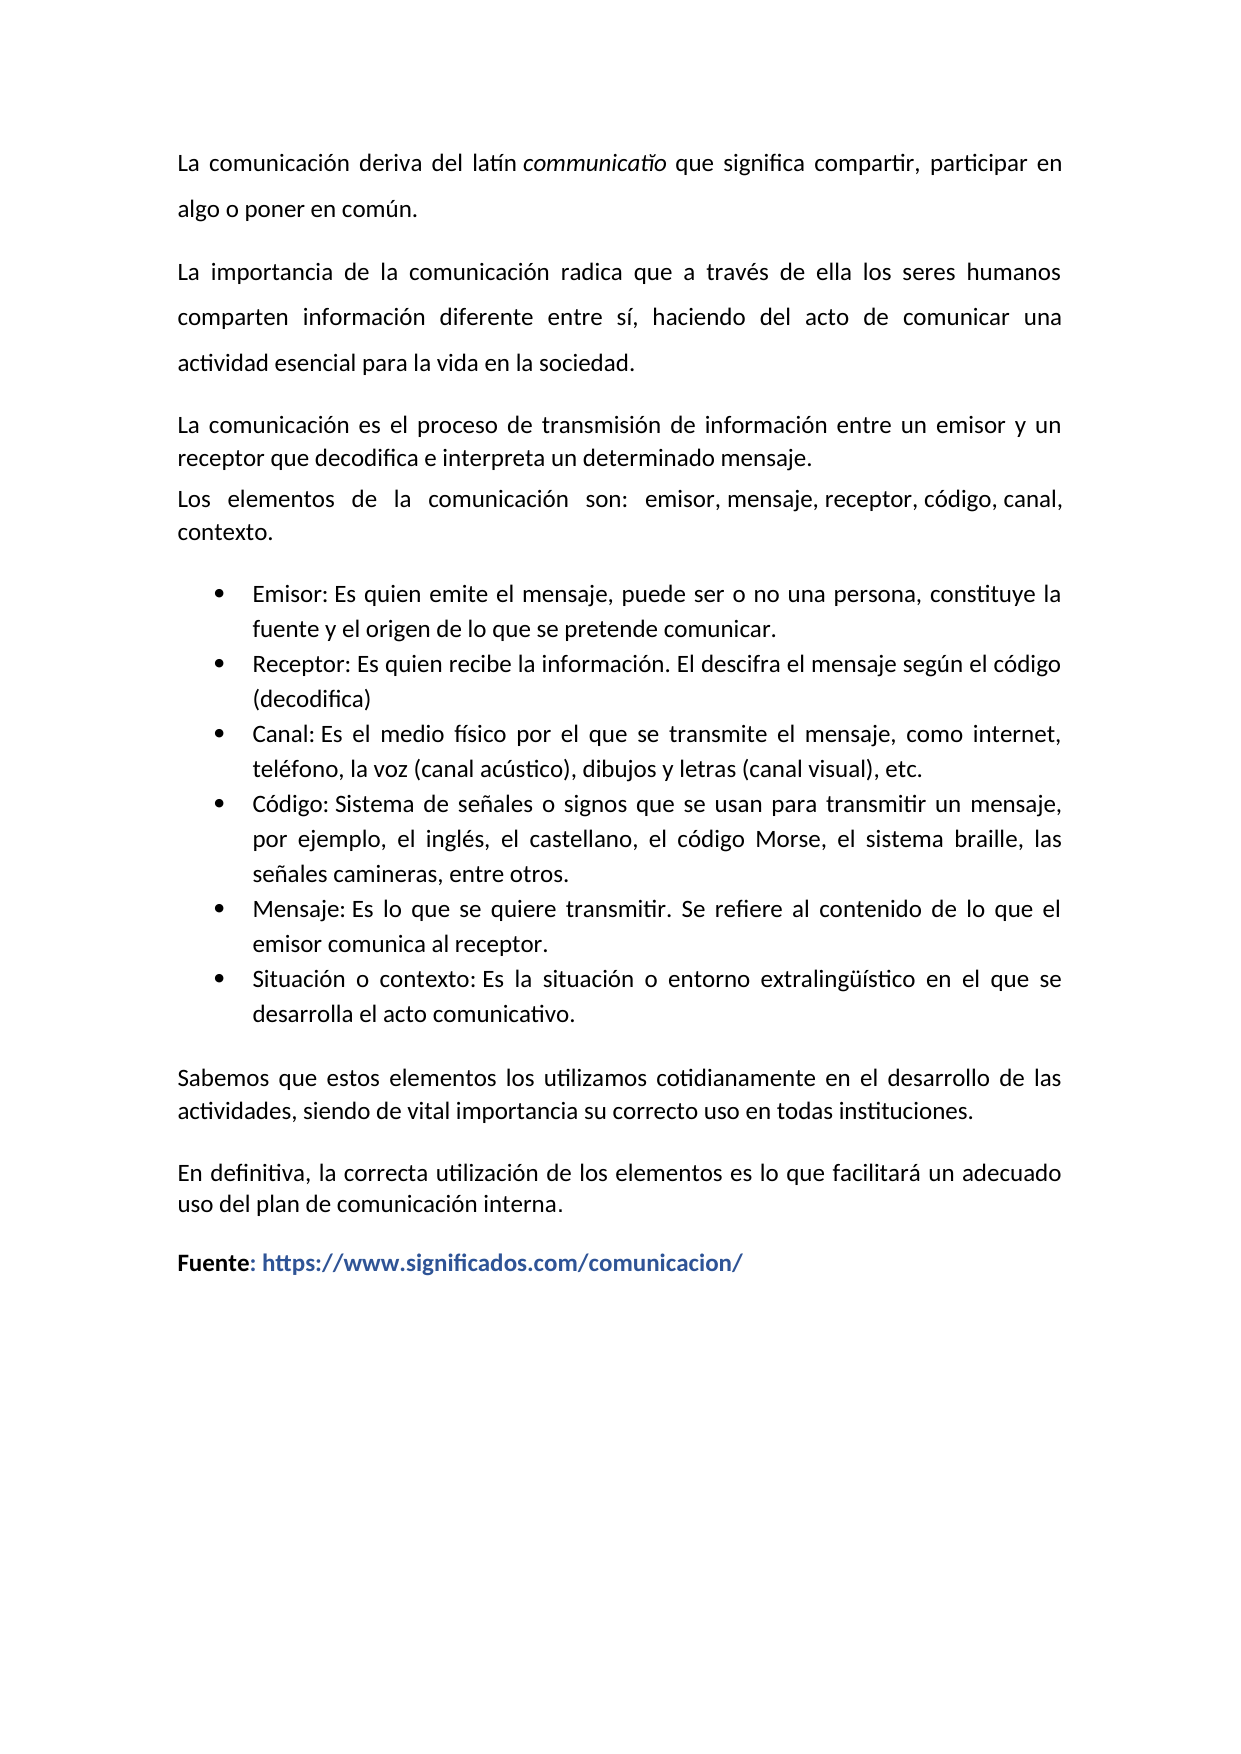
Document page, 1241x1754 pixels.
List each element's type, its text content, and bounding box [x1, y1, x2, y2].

list Mensaje: Es lo que se quiere transmitir. Se refiere al contenido de lo que el emisor comunica al receptor. [215, 893, 1063, 959]
text Sabemos que estos elementos los utilizamos cotidianamente en el desarrollo de las actividades, siendo de vital importancia su correcto uso en todas instituciones. [177, 1062, 1063, 1126]
list Receptor: Es quien recibe la información. El descifra el mensaje según el código (decodifica) [215, 648, 1063, 714]
text Los elementos de la comunicación son: emisor, mensaje, receptor, código, canal, contexto. [177, 483, 1063, 547]
text La comunicación deriva del latín communicatĭo que significa compartir, participar en algo o poner en común. [177, 148, 1063, 224]
text La importancia de la comunicación radica que a través de ella los seres humanos comparten información diferente entre sí, haciendo del acto de comunicar una actividad esencial para la vida en la sociedad. [177, 256, 1063, 378]
list Código: Sistema de señales o signos que se usan para transmitir un mensaje, por ejemplo, el inglés, el castellano, el código Morse, el sistema braille, las señales camineras, entre otros. [215, 788, 1063, 889]
text Fuente: https://www.significados.com/comunicacion/ [177, 1248, 1063, 1278]
list Canal: Es el medio físico por el que se transmite el mensaje, como internet, teléfono, la voz (canal acústico), dibujos y letras (canal visual), etc. [215, 718, 1063, 784]
list Emisor: Es quien emite el mensaje, puede ser o no una persona, constituye la fuente y el origen de lo que se pretende comunicar. [215, 578, 1063, 644]
text En definitiva, la correcta utilización de los elementos es lo que facilitará un adecuado uso del plan de comunicación interna. [177, 1157, 1063, 1218]
text La comunicación es el proceso de transmisión de información entre un emisor y un receptor que decodifica e interpreta un determinado mensaje. [177, 409, 1063, 473]
list Situación o contexto: Es la situación o entorno extralingüístico en el que se desarrolla el acto comunicativo. [215, 963, 1063, 1029]
